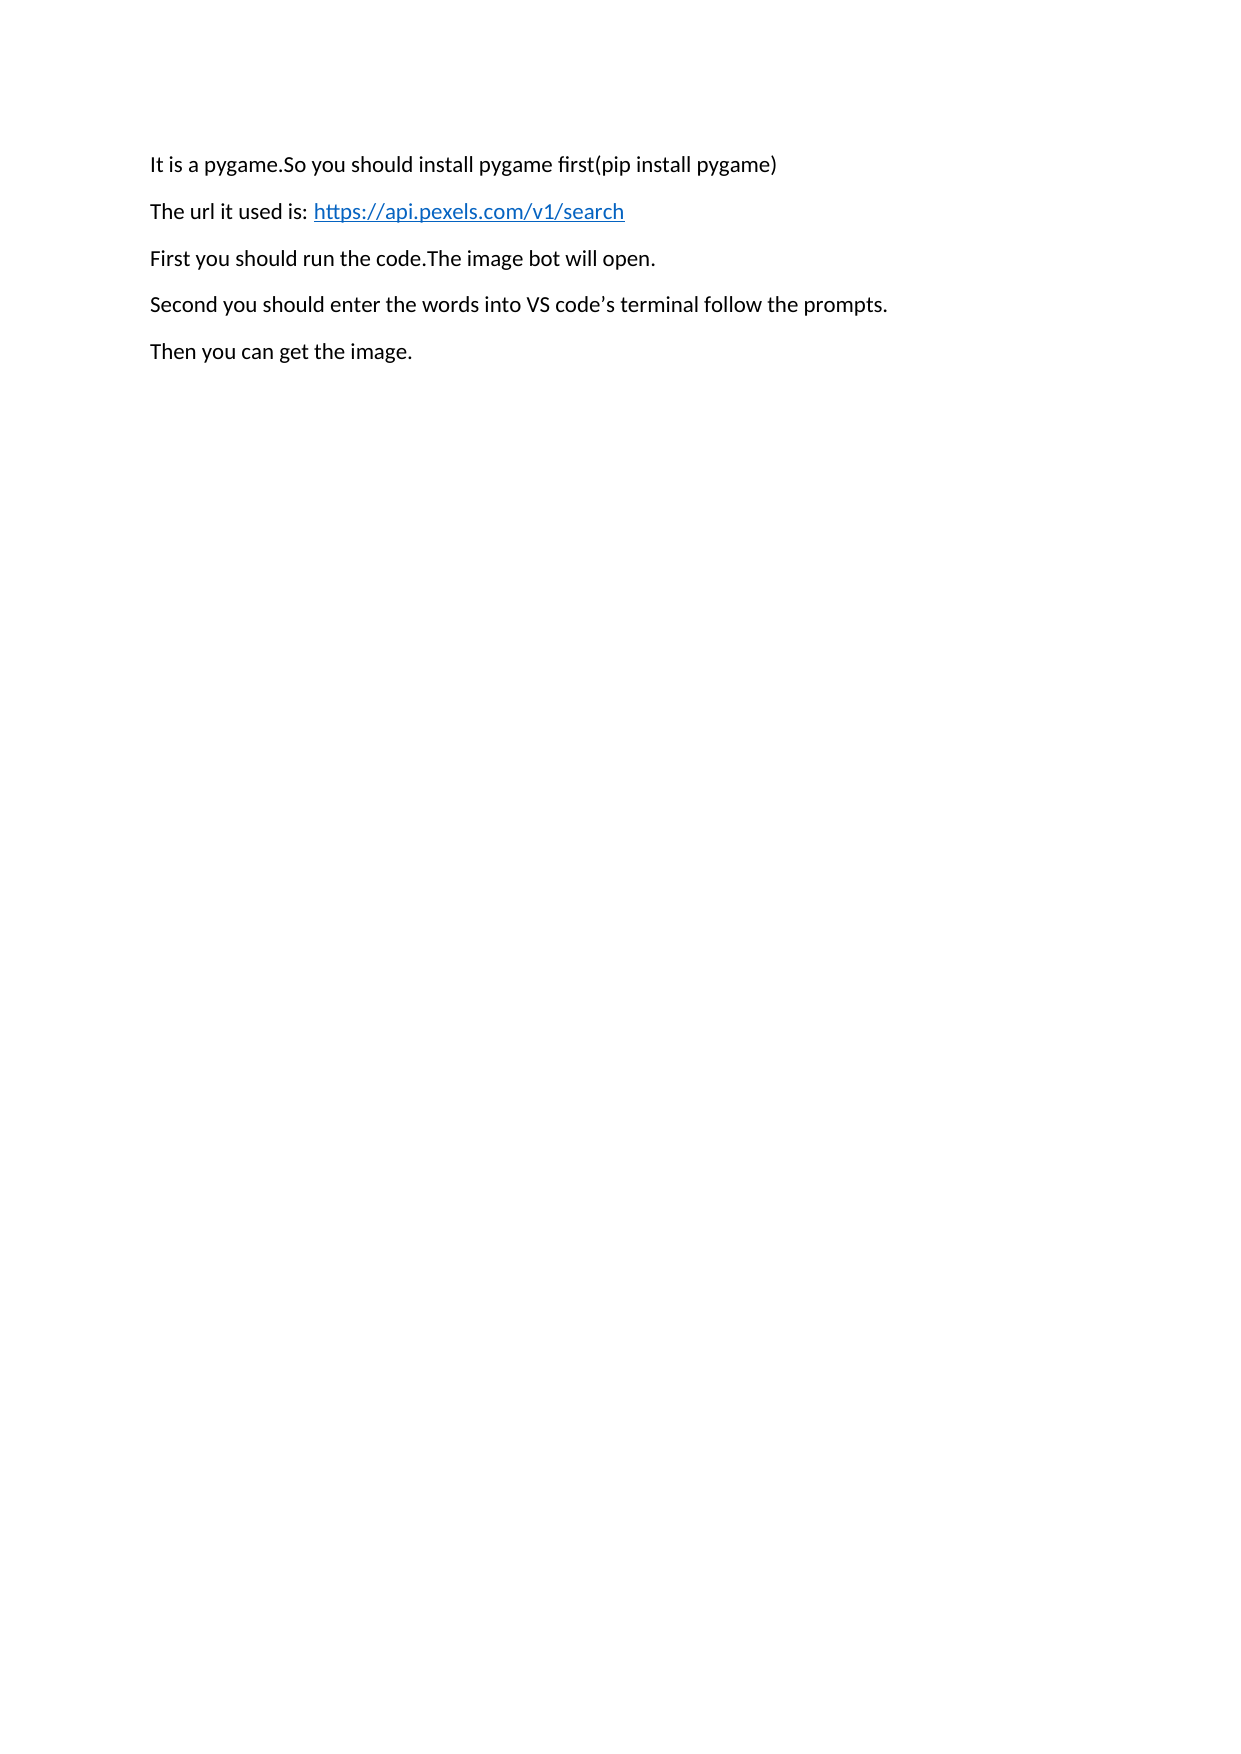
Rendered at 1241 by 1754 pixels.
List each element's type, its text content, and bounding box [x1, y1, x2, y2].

text First you should run the code.The image bot will open. [150, 244, 1090, 272]
text Second you should enter the words into VS code’s terminal follow the prompts. [150, 291, 1090, 319]
text It is a pygame.So you should install pygame first(pip install pygame) [150, 150, 1090, 178]
text The url it used is: https://api.pexels.com/v1/search [150, 197, 1090, 225]
text Then you can get the image. [150, 337, 1090, 366]
